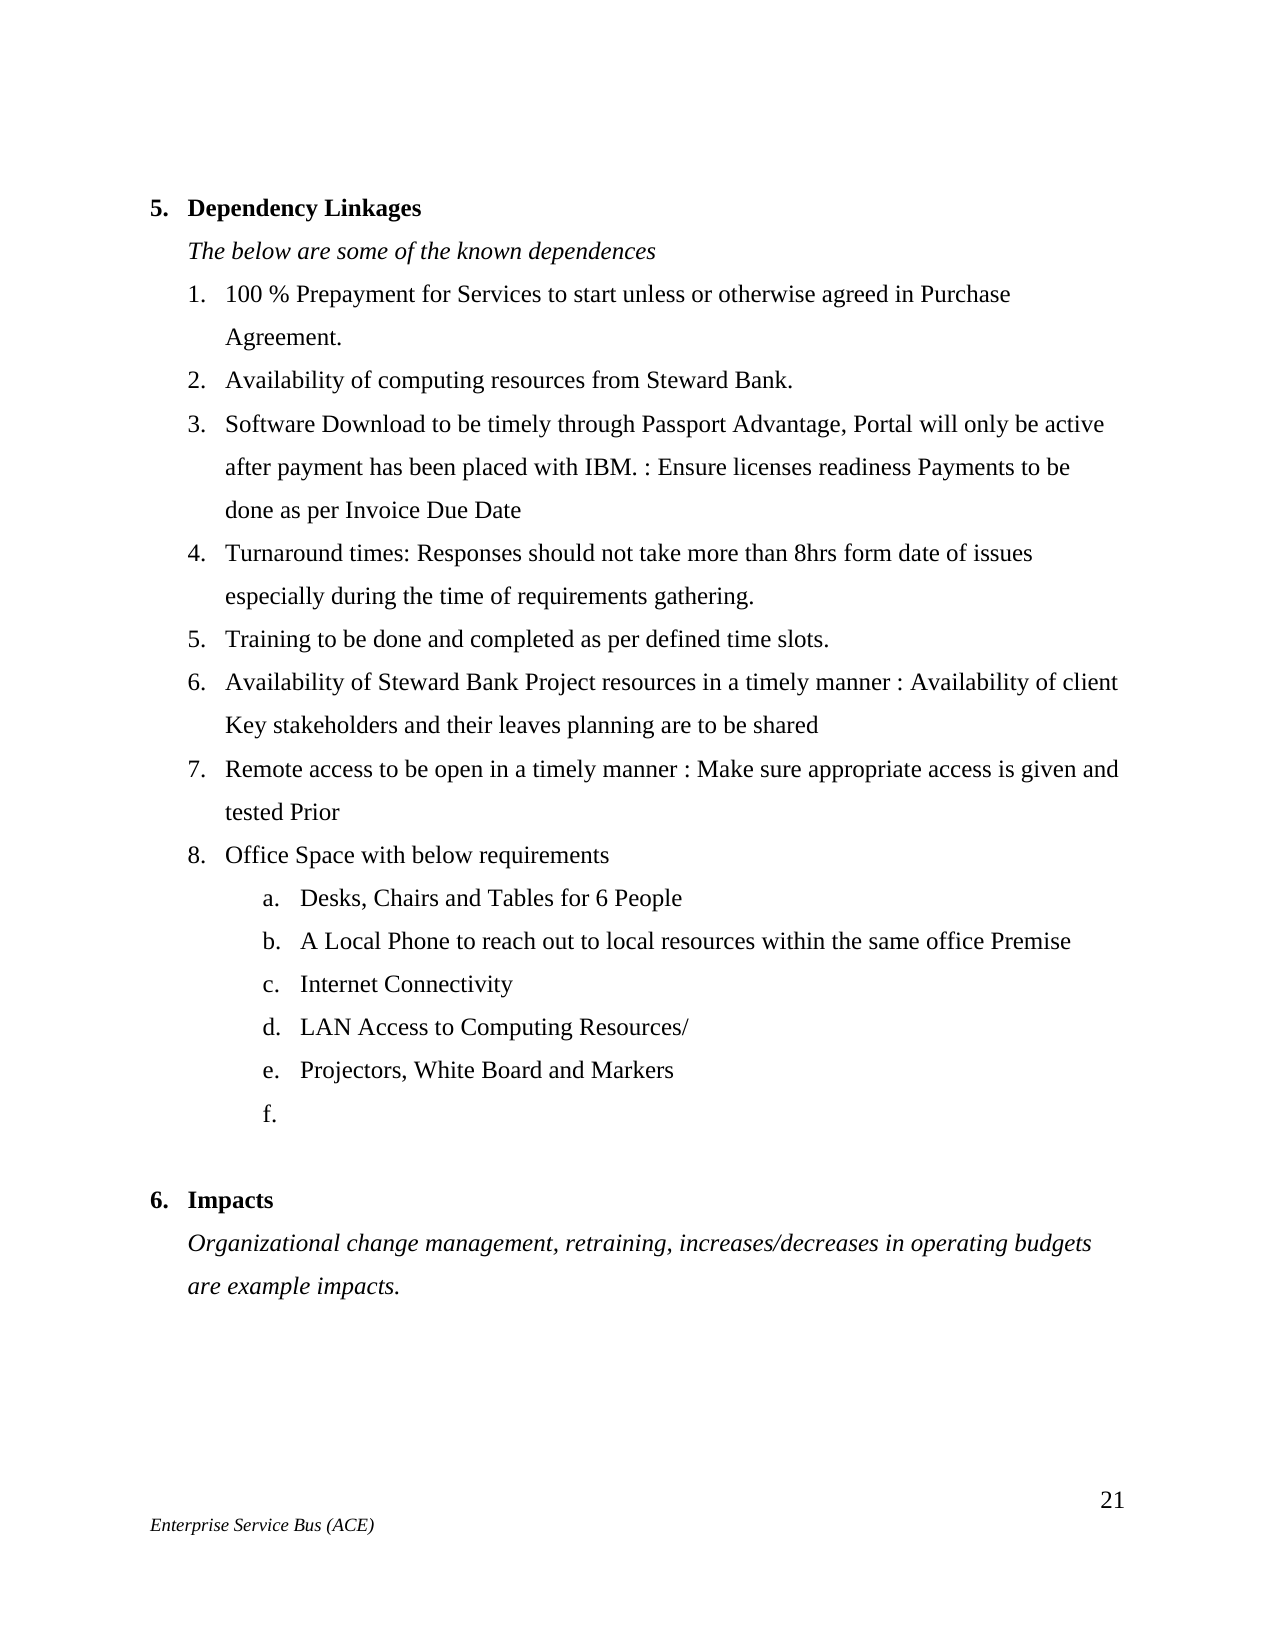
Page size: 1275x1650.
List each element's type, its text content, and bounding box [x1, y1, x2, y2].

text Organizational change management, retraining, increases/decreases in operating budgets are example impacts. [187, 1228, 1125, 1300]
list Projectors, White Board and Markers [262, 1056, 1125, 1084]
list Availability of computing resources from Steward Bank. [187, 366, 1125, 394]
list Impacts [150, 1185, 1125, 1214]
list Desks, Chairs and Tables for 6 People [262, 883, 1125, 912]
list Availability of Steward Bank Project resources in a timely manner : Availability of client Key stakeholders and their leaves planning are to be shared [187, 667, 1125, 739]
list Turnaround times: Responses should not take more than 8hrs form date of issues especially during the time of requirements gathering. [187, 538, 1125, 610]
list Internet Connectivity [262, 969, 1125, 998]
list 100 % Prepayment for Services to start unless or otherwise agreed in Purchase Agreement. [187, 279, 1125, 351]
list Software Download to be timely through Passport Advantage, Portal will only be active after payment has been placed with IBM. : Ensure licenses readiness Payments to be done as per Invoice Due Date [187, 409, 1125, 524]
list Training to be done and completed as per defined time slots. [187, 624, 1125, 653]
list A Local Phone to reach out to local resources within the same office Premise [262, 926, 1125, 955]
list Remote access to be open in a timely manner : Make sure appropriate access is given and tested Prior [187, 754, 1125, 826]
text The below are some of the known dependences [187, 236, 1125, 265]
list Office Space with below requirements [187, 840, 1125, 869]
list Dependency Linkages [150, 193, 1125, 222]
list LAN Access to Computing Resources/ [262, 1012, 1125, 1041]
